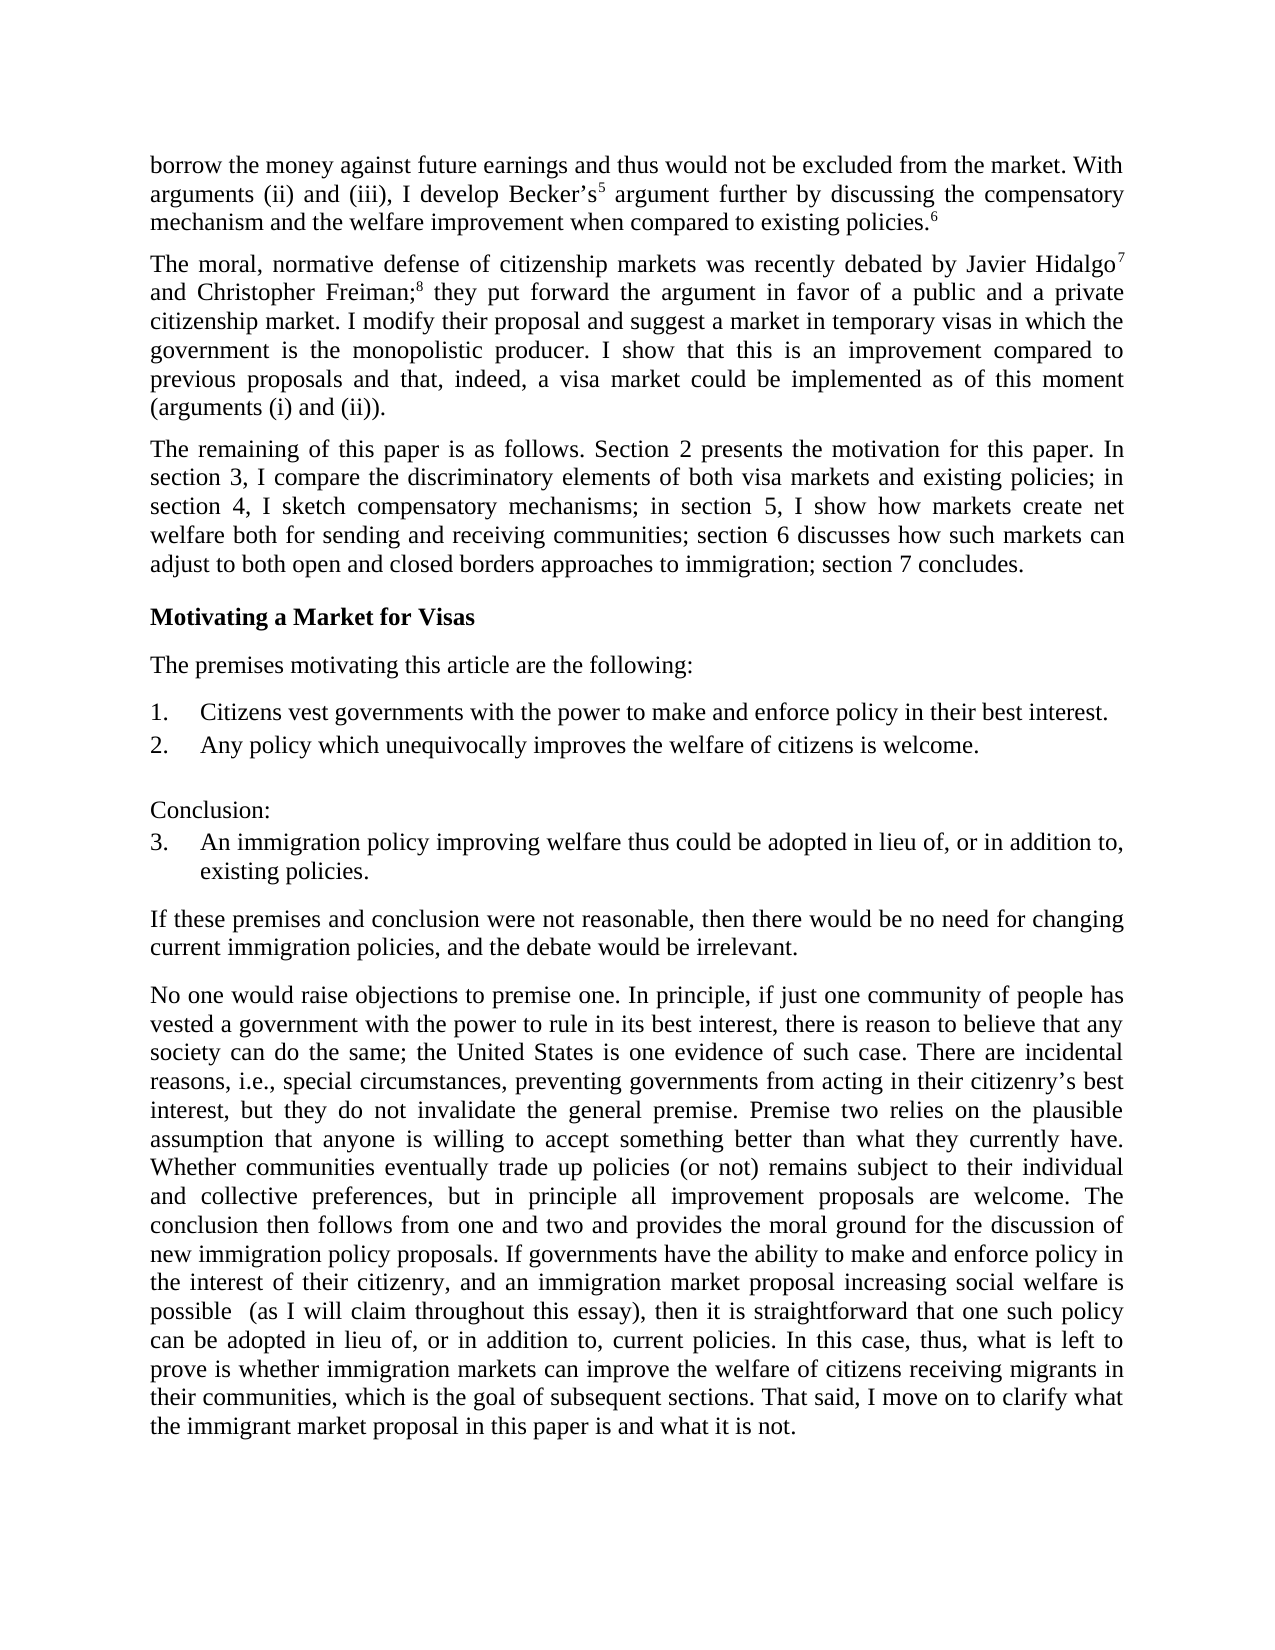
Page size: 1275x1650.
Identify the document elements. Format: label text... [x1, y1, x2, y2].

subtitle Motivating a Market for Visas [150, 602, 1125, 631]
text Conclusion: [150, 795, 1125, 824]
text The moral, normative defense of citizenship markets was recently debated by Javier Hidalgo and Christopher Freiman; they put forward the argument in favor of a public and a private citizenship market. I modify their proposal and suggest a market in temporary visas in which the government is the monopolistic producer. I show that this is an improvement compared to previous proposals and that, indeed, a visa market could be implemented as of this moment (arguments (i) and (ii)). [150, 249, 1125, 421]
text No one would raise objections to premise one. In principle, if just one community of people has vested a government with the power to rule in its best interest, there is reason to believe that any society can do the same; the United States is one evidence of such case. There are incidental reasons, i.e., special circumstances, preventing governments from acting in their citizenry’s best interest, but they do not invalidate the general premise. Premise two relies on the plausible assumption that anyone is willing to accept something better than what they currently have. Whether communities eventually trade up policies (or not) remains subject to their individual and collective preferences, but in principle all improvement proposals are welcome. The conclusion then follows from one and two and provides the moral ground for the discussion of new immigration policy proposals. If governments have the ability to make and enforce policy in the interest of their citizenry, and an immigration market proposal increasing social welfare is possible (as I will claim throughout this essay), then it is straightforward that one such policy can be adopted in lieu of, or in addition to, current policies. In this case, thus, what is left to prove is whether immigration markets can improve the welfare of citizens receiving migrants in their communities, which is the goal of subsequent sections. That said, I move on to clarify what the immigrant market proposal in this paper is and what it is not. [150, 980, 1125, 1440]
list An immigration policy improving welfare thus could be adopted in lieu of, or in addition to, existing policies. [150, 827, 1125, 885]
text The premises motivating this article are the following: [150, 650, 1125, 679]
text If these premises and conclusion were not reasonable, then there would be no need for changing current immigration policies, and the debate would be irrelevant. [150, 904, 1125, 961]
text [150, 150, 1125, 236]
text The remaining of this paper is as follows. Section 2 presents the motivation for this paper. In section 3, I compare the discriminatory elements of both visa markets and existing policies; in section 4, I sketch compensatory mechanisms; in section 5, I show how markets create net welfare both for sending and receiving communities; section 6 discusses how such markets can adjust to both open and closed borders approaches to immigration; section 7 concludes. [150, 434, 1125, 577]
list Any policy which unequivocally improves the welfare of citizens is welcome. [150, 730, 1125, 759]
list Citizens vest governments with the power to make and enforce policy in their best interest. [150, 697, 1125, 726]
